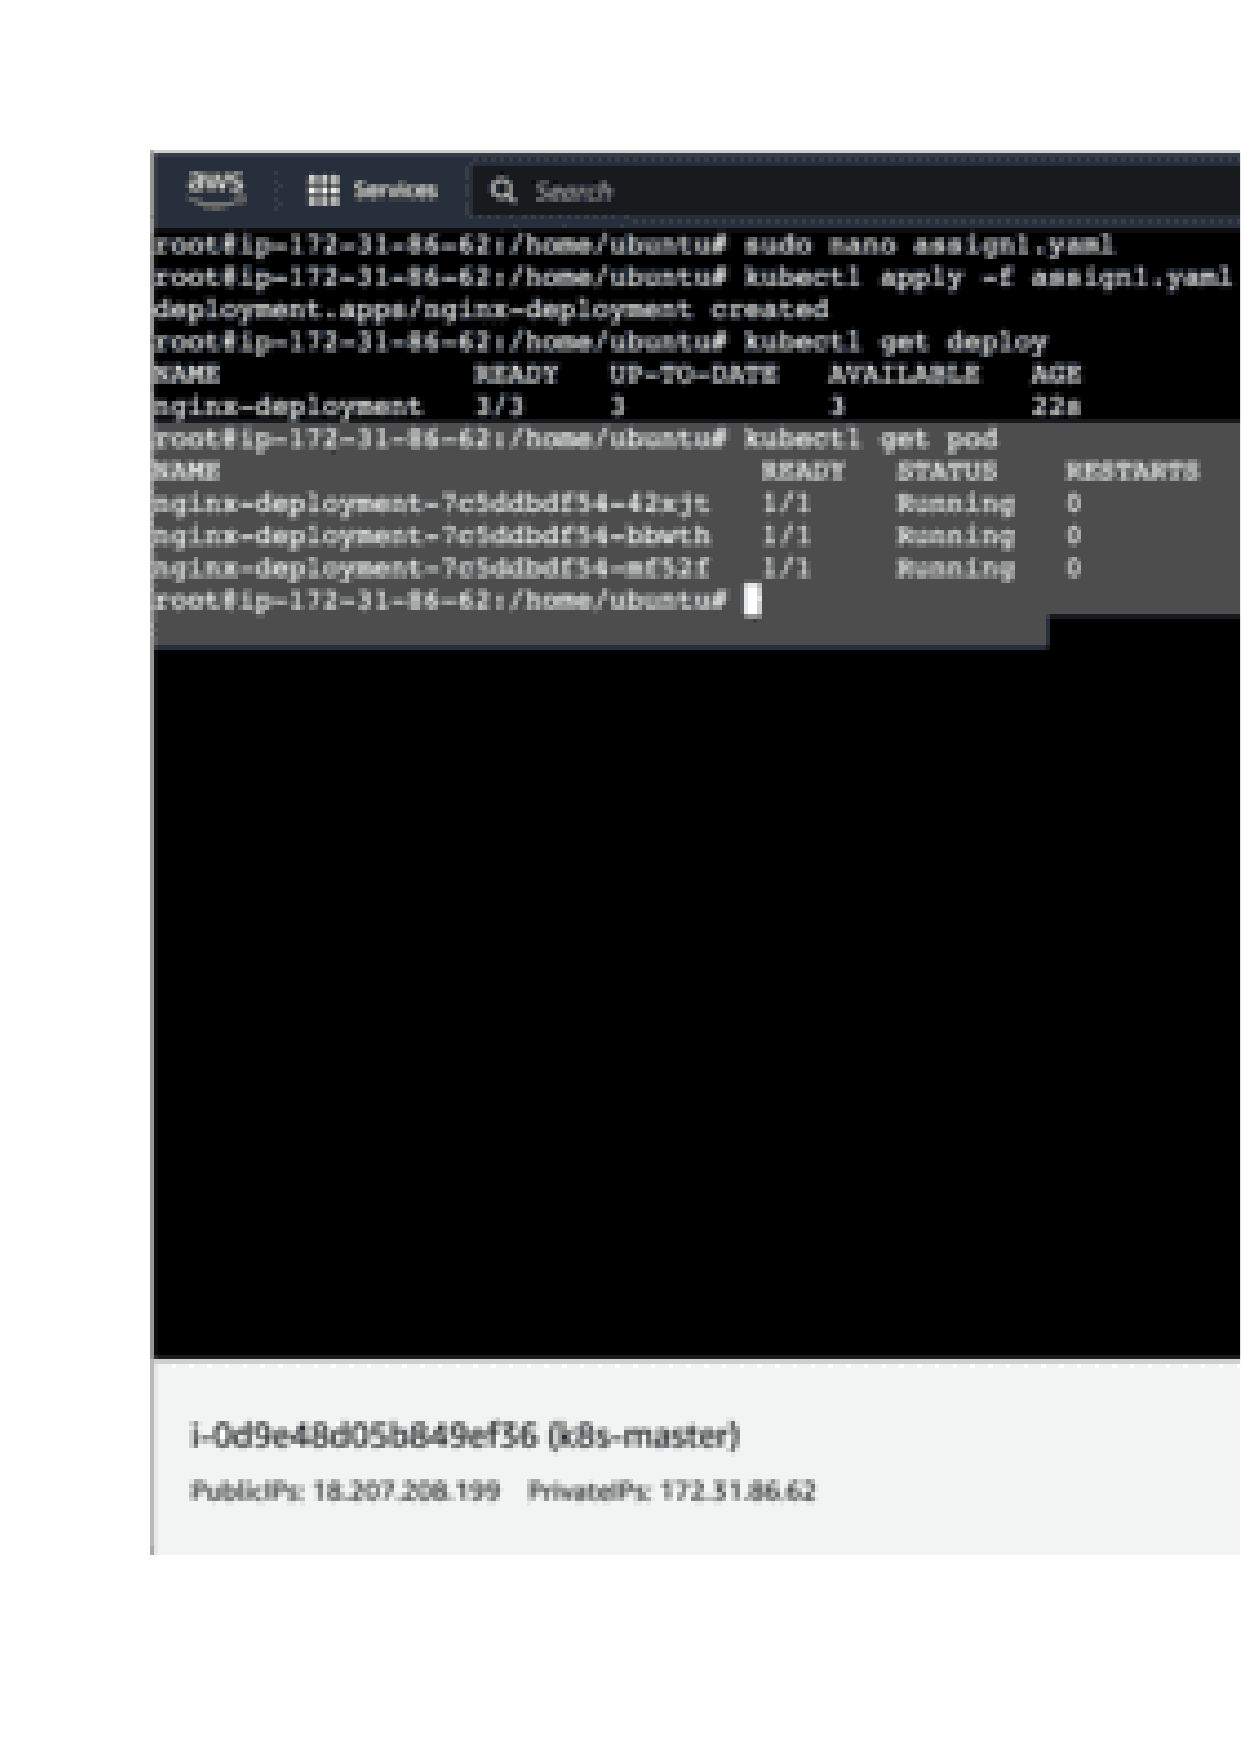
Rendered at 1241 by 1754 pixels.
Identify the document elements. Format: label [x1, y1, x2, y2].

picture [150, 150, 1241, 1555]
